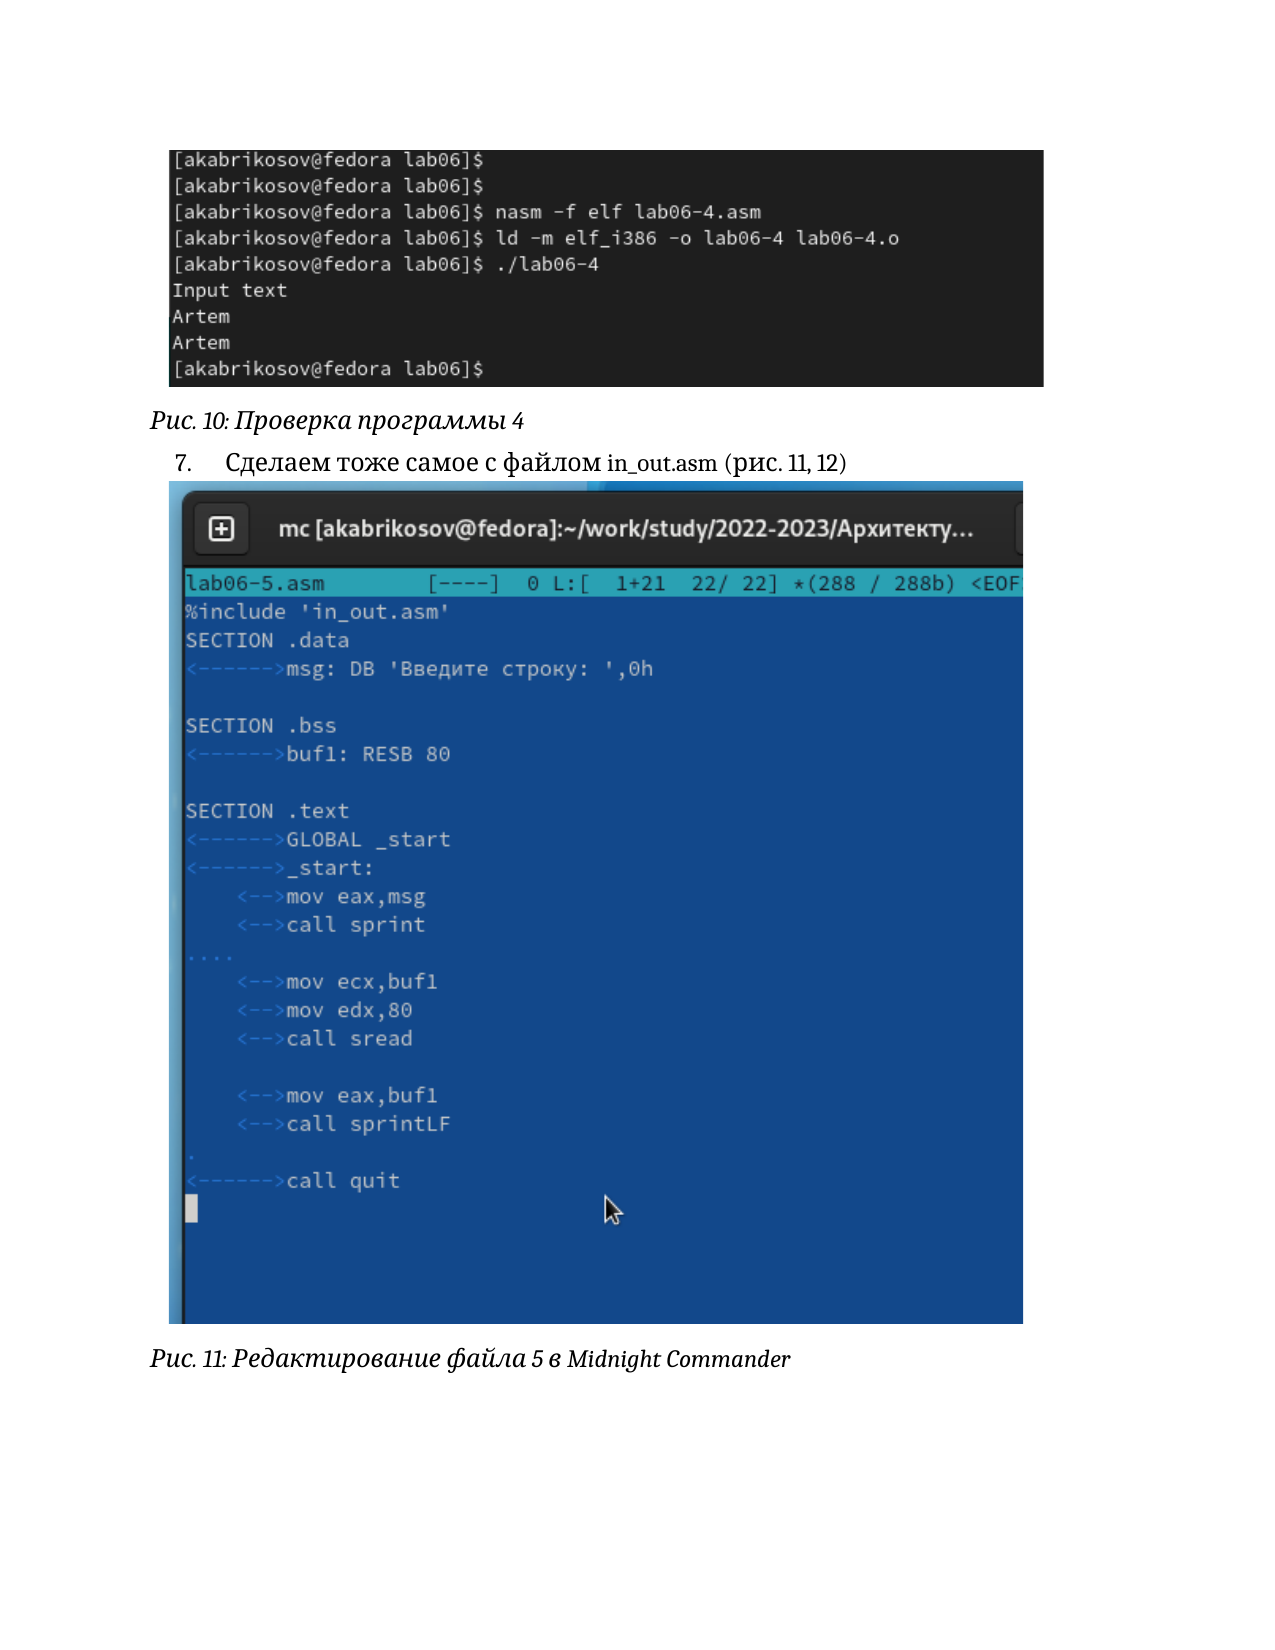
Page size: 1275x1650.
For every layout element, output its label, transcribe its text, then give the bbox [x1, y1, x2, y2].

list Сделаем тоже самое с файлом in_out.asm (рис. 11, 12) [175, 448, 1125, 477]
picture [168, 481, 1024, 1324]
text Рис. 10: Проверка программы 4 [150, 407, 1125, 436]
text Рис. 11: Редактирование файла 5 в Midnight Commander [150, 1345, 1125, 1374]
picture [168, 150, 1044, 387]
